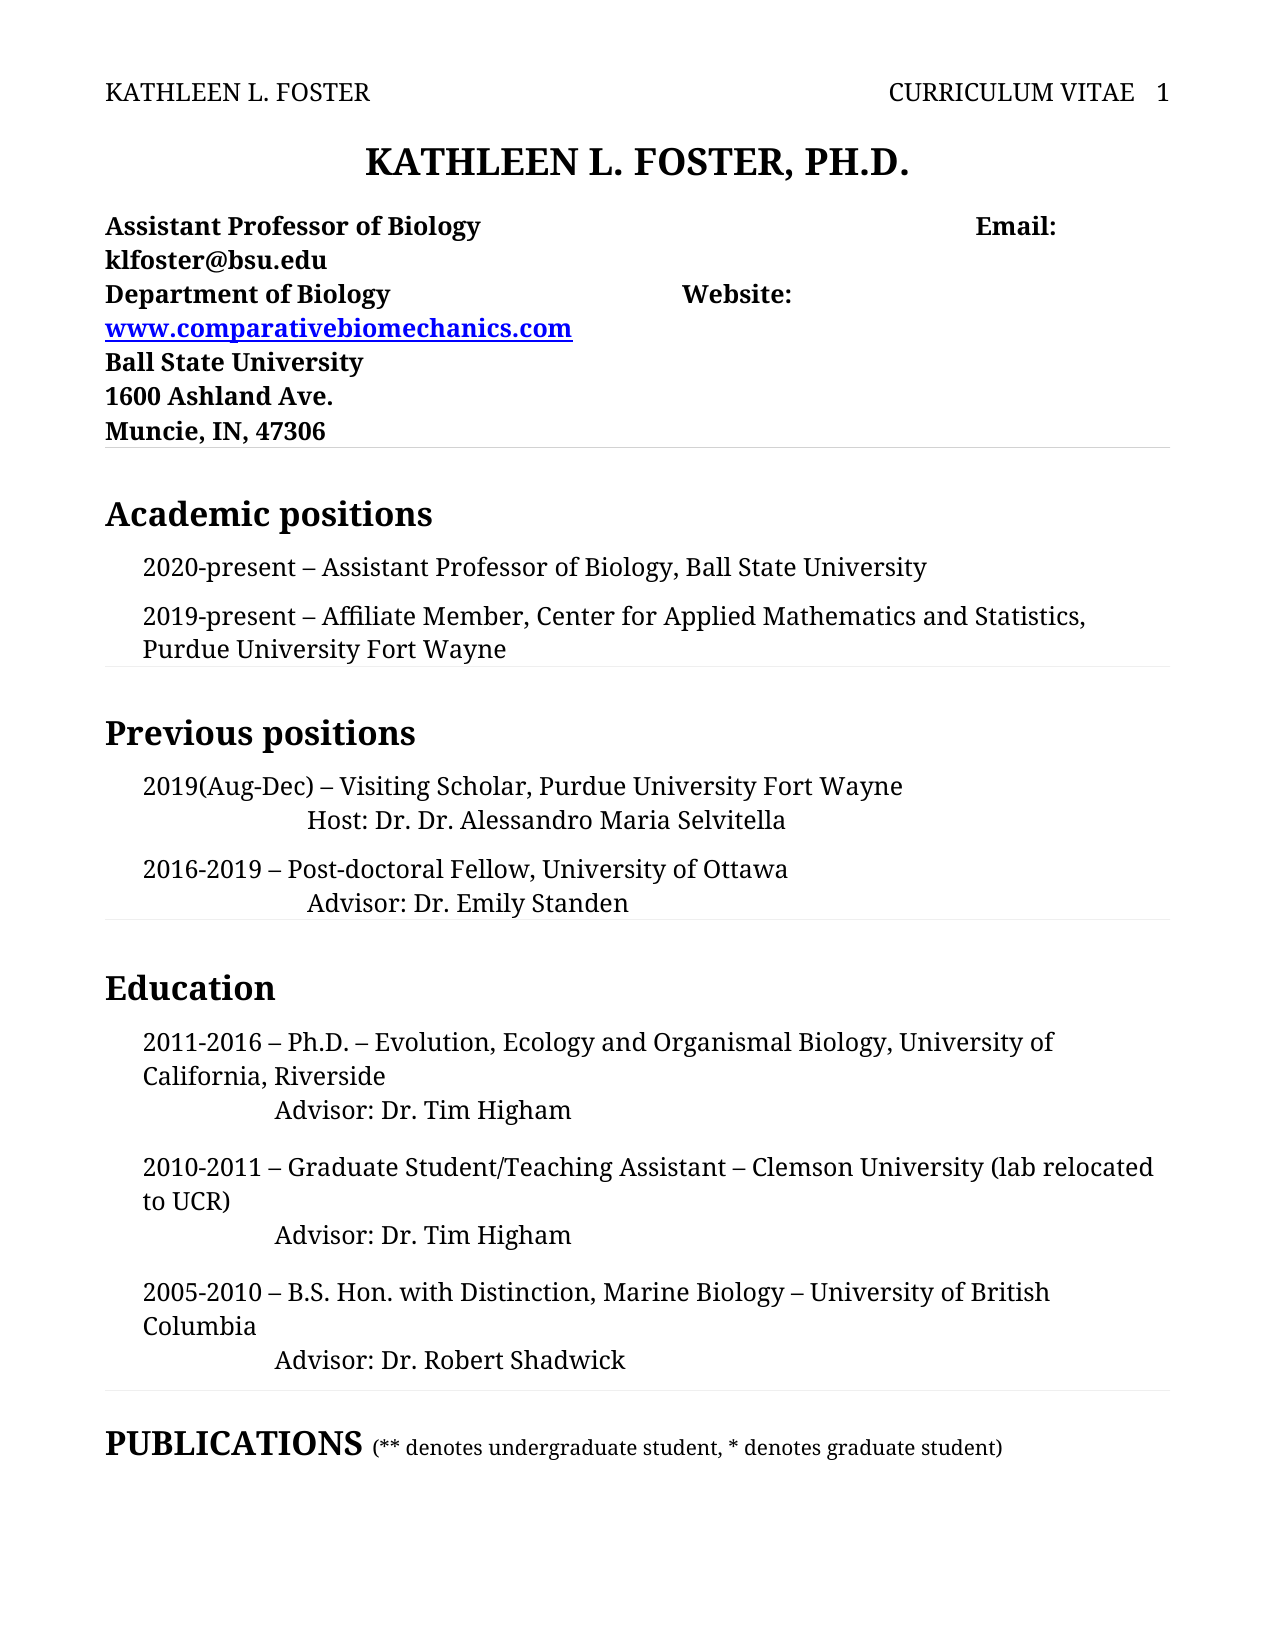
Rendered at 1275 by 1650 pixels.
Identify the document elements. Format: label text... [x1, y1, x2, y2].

subtitle Academic positions [105, 490, 1170, 536]
text 2020-present – Assistant Professor of Biology, Ball State University [142, 550, 1170, 584]
text 2016-2019 – Post-doctoral Fellow, University of Ottawa [142, 851, 1170, 885]
text 2005-2010 – B.S. Hon. with Distinction, Marine Biology – University of British Columbia [142, 1274, 1170, 1342]
subtitle Education [105, 920, 1170, 1010]
text 2019(Aug-Dec) – Visiting Scholar, Purdue University Fort Wayne [142, 769, 1170, 803]
subtitle Previous positions [105, 709, 1170, 755]
text Advisor: Dr. Tim Higham [217, 1092, 1170, 1127]
text 2010-2011 – Graduate Student/Teaching Assistant – Clemson University (lab relocated to UCR) [142, 1149, 1170, 1217]
text Advisor: Dr. Robert Shadwick [217, 1342, 1170, 1376]
subtitle Department of Biology Website: www.comparativebiomechanics.com [105, 277, 1170, 345]
subtitle Assistant Professor of Biology Email: klfoster@bsu.edu [105, 209, 1170, 277]
subtitle Muncie, IN, 47306 [105, 413, 1170, 447]
subtitle Publications (** denotes undergraduate student, * denotes graduate student) [105, 1419, 1170, 1465]
text Advisor: Dr. Tim Higham [217, 1217, 1170, 1251]
subtitle Ball State University [105, 345, 1170, 379]
text Host: Dr. Dr. Alessandro Maria Selvitella [217, 803, 1170, 837]
subtitle KATHLEEN L. FOSTER, PH.D. [105, 135, 1170, 186]
text 2011-2016 – Ph.D. – Evolution, Ecology and Organismal Biology, University of California, Riverside [142, 1024, 1170, 1092]
text Advisor: Dr. Emily Standen [217, 885, 1170, 919]
text 2019-present – Affiliate Member, Center for Applied Mathematics and Statistics, Purdue University Fort Wayne [142, 598, 1170, 666]
subtitle 1600 Ashland Ave. [105, 379, 1170, 413]
